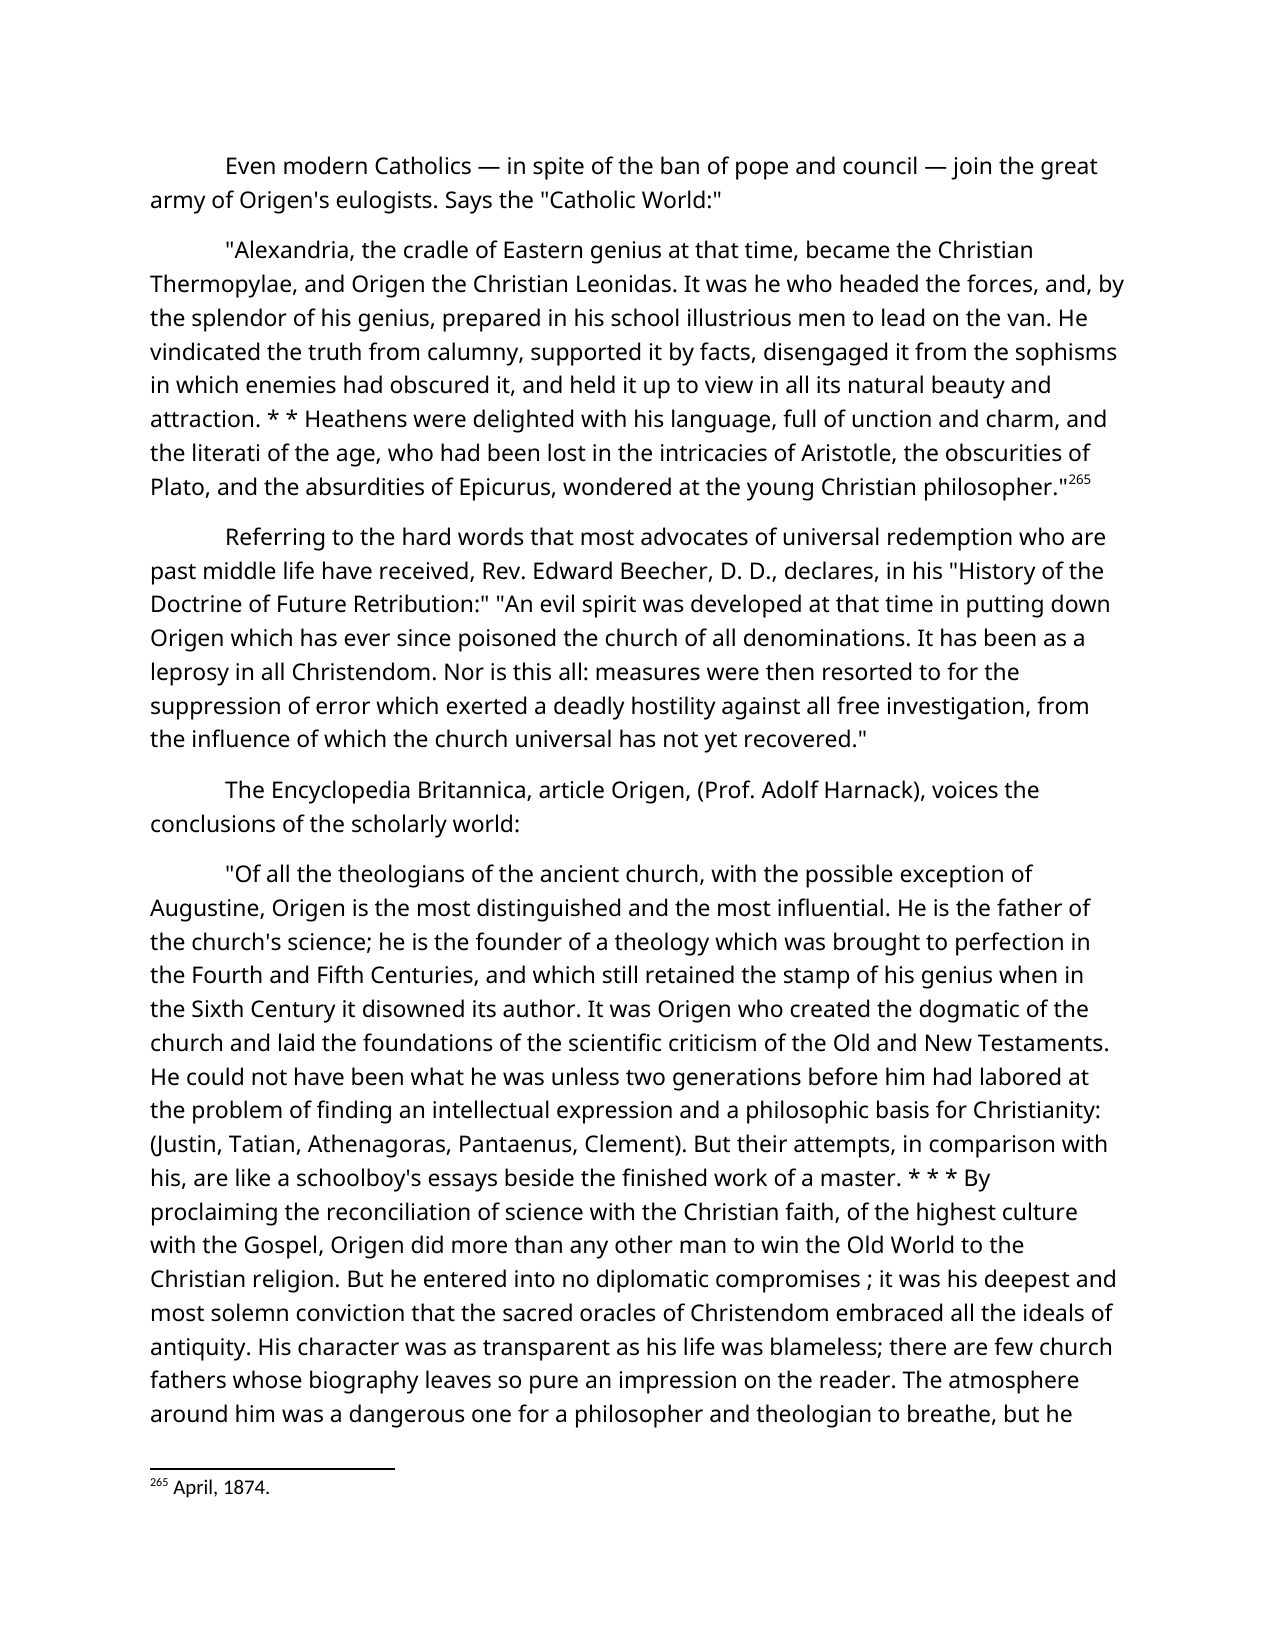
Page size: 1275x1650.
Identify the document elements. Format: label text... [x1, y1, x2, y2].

text Referring to the hard words that most advocates of universal redemption who are past middle life have received, Rev. Edward Beecher, D. D., declares, in his "History of the Doctrine of Future Retribution:" "An evil spirit was developed at that time in putting down Origen which has ever since poisoned the church of all denominations. It has been as a leprosy in all Christendom. Nor is this all: measures were then resorted to for the suppression of error which exerted a deadly hostility against all free investigation, from the influence of which the church universal has not yet recovered." [150, 521, 1125, 754]
text Even modern Catholics — in spite of the ban of pope and council — join the great army of Origen's eulogists. Says the "Catholic World:" [150, 150, 1125, 215]
text The Encyclopedia Britannica, article Origen, (Prof. Adolf Harnack), voices the conclusions of the scholarly world: [150, 774, 1125, 839]
text "Alexandria, the cradle of Eastern genius at that time, became the Christian Thermopylae, and Origen the Christian Leonidas. It was he who headed the forces, and, by the splendor of his genius, prepared in his school illustrious men to lead on the van. He vindicated the truth from calumny, supported it by facts, disengaged it from the sophisms in which enemies had obscured it, and held it up to view in all its natural beauty and attraction. * * Heathens were delighted with his language, full of unction and charm, and the literati of the age, who had been lost in the intricacies of Aristotle, the obscurities of Plato, and the absurdities of Epicurus, wondered at the young Christian philosopher." [150, 234, 1125, 502]
